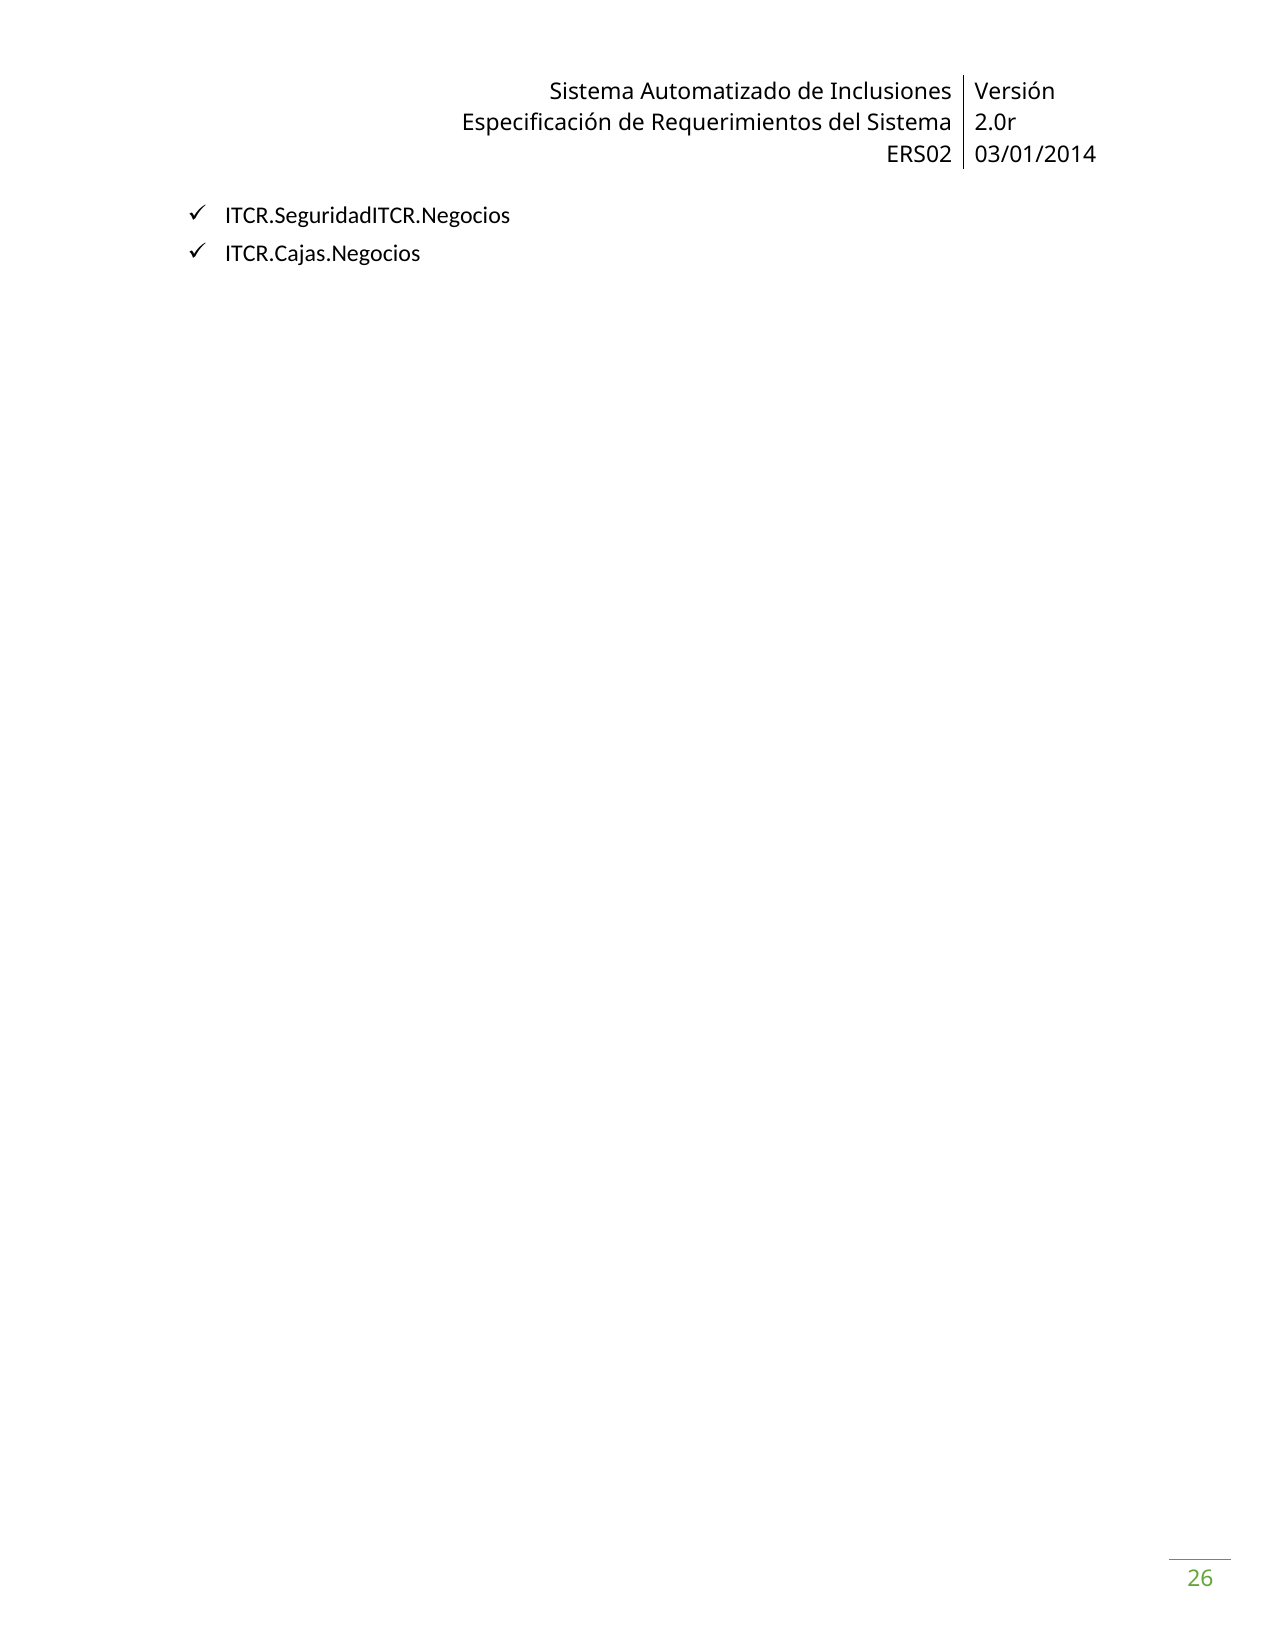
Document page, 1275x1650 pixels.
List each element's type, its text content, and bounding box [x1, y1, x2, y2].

list ITCR.Cajas.Negocios [187, 238, 1125, 267]
list ITCR.SeguridadITCR.Negocios [187, 200, 1125, 229]
